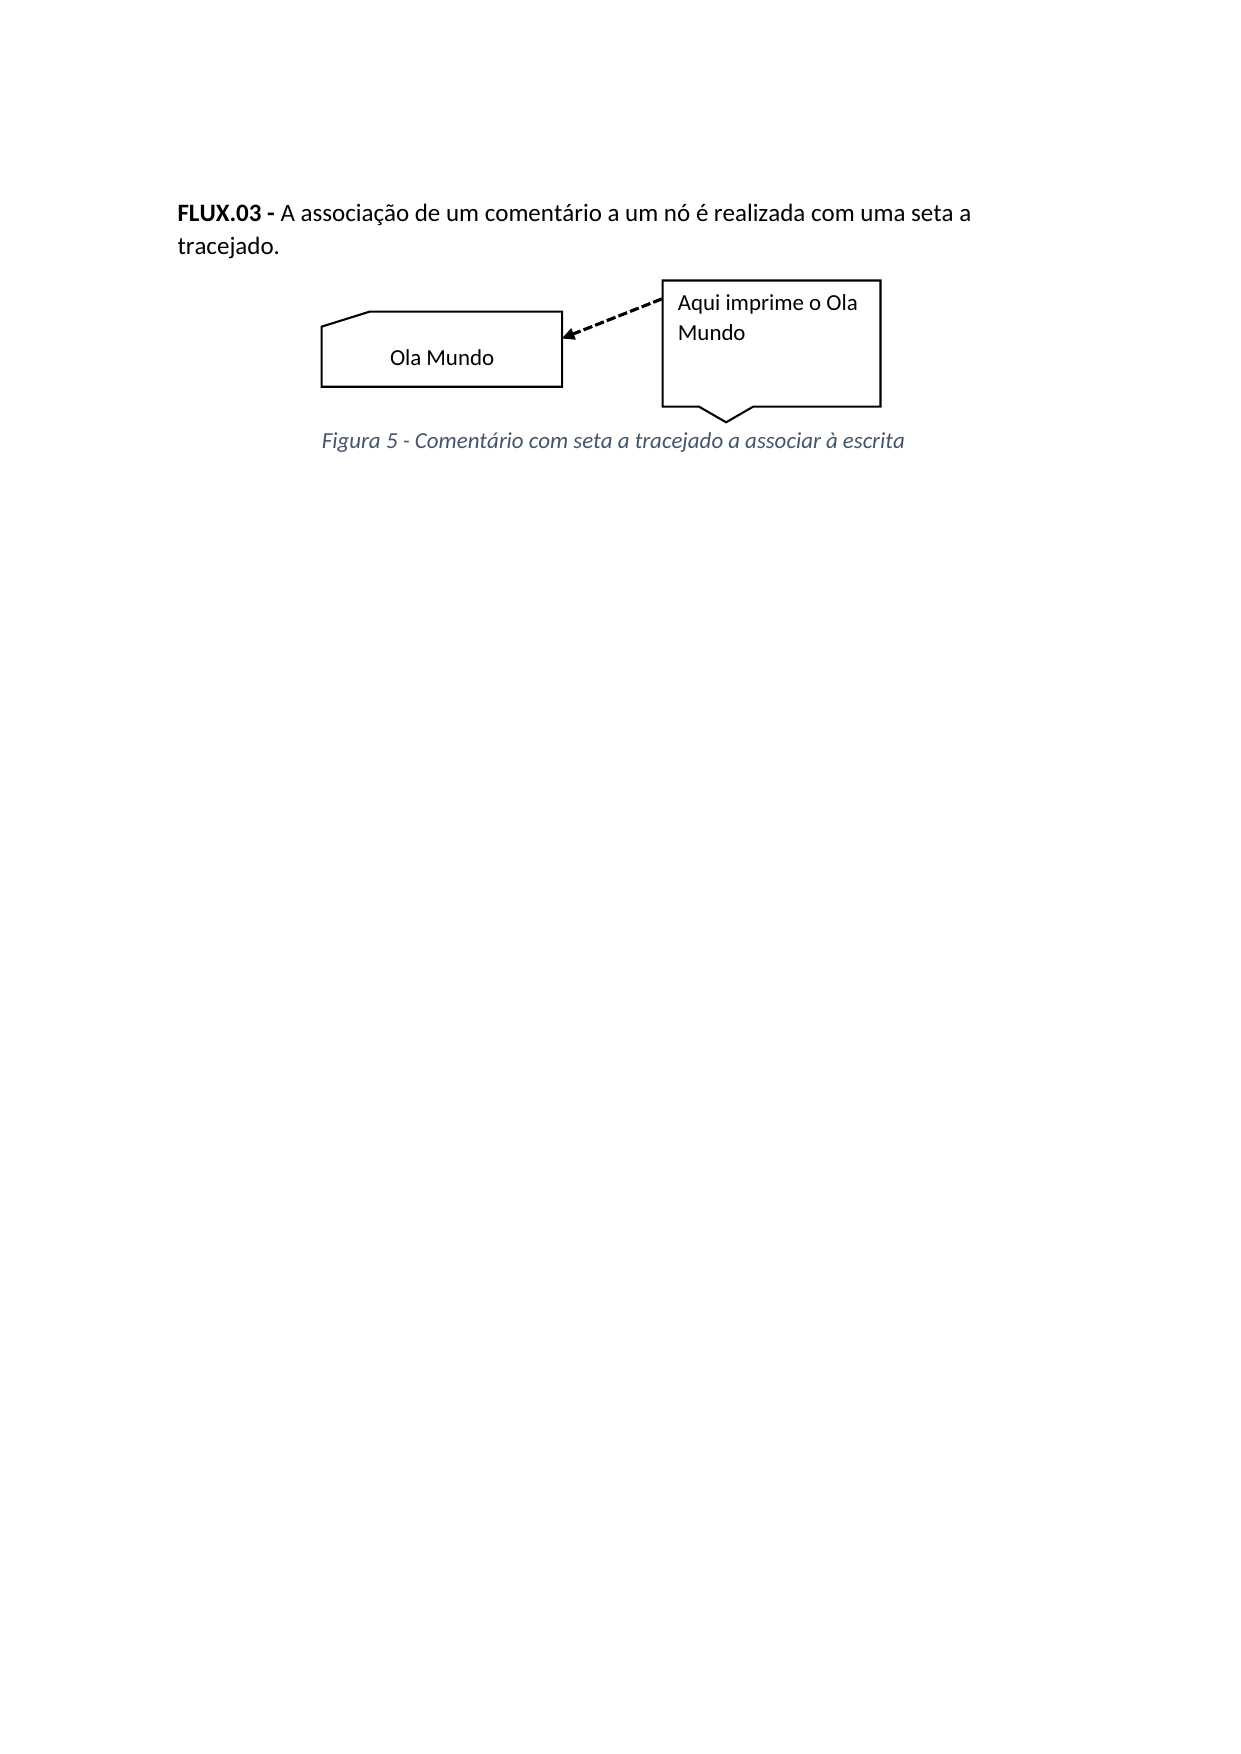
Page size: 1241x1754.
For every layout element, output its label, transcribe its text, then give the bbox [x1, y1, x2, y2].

text FLUX.03 - A associação de um comentário a um nó é realizada com uma seta a tracejado. [177, 197, 1063, 261]
